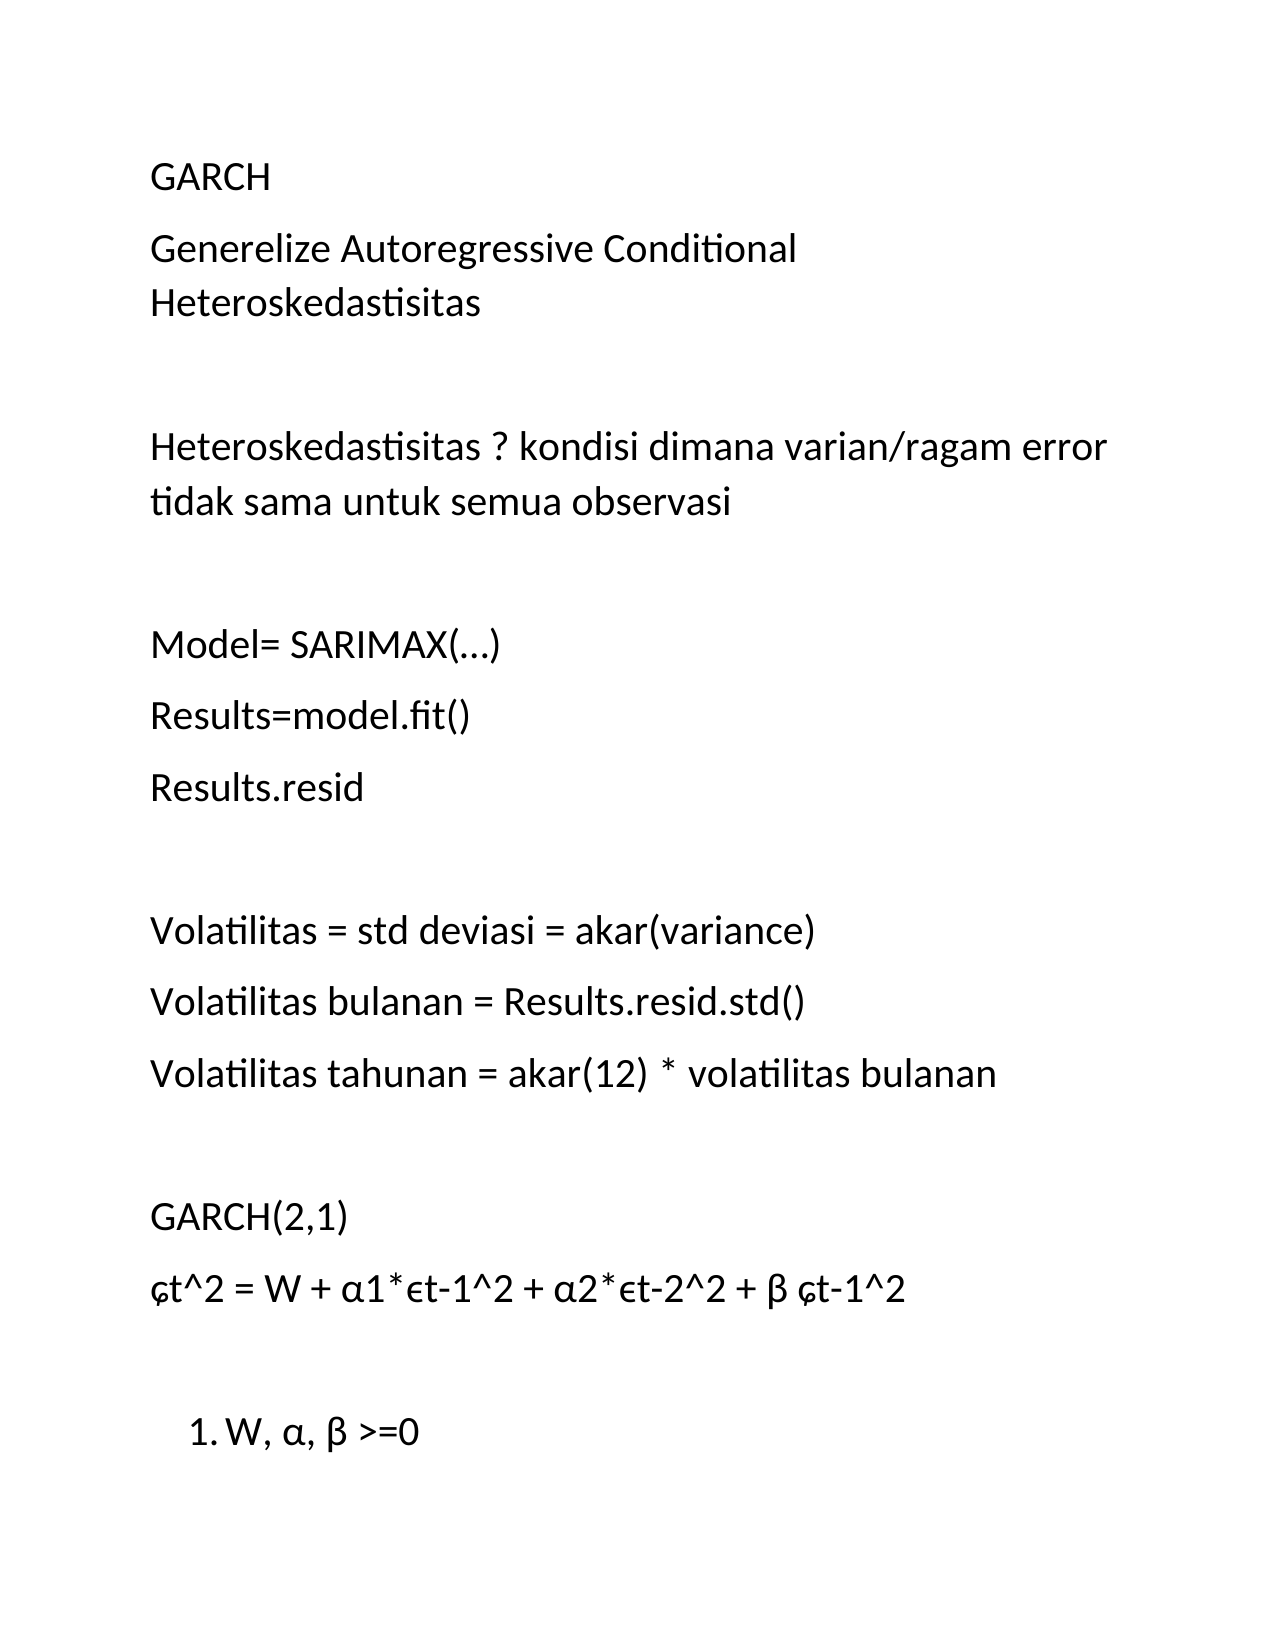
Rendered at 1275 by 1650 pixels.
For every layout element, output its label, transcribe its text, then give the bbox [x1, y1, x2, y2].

text Volatilitas bulanan = Results.resid.std() [150, 975, 1125, 1026]
text Volatilitas = std deviasi = akar(variance) [150, 904, 1125, 955]
text Results=model.fit() [150, 689, 1125, 740]
text Model= SARIMAX(…) [150, 618, 1125, 668]
text Heteroskedastisitas ? kondisi dimana varian/ragam error tidak sama untuk semua observasi [150, 419, 1125, 525]
text ɕt^2 = W + α1*ϵt-1^2 + α2*ϵt-2^2 + β ɕt-1^2 [150, 1262, 1125, 1312]
text GARCH(2,1) [150, 1190, 1125, 1241]
text Volatilitas tahunan = akar(12) * volatilitas bulanan [150, 1047, 1125, 1098]
list W, α, β >=0 [187, 1405, 1125, 1456]
text Results.resid [150, 761, 1125, 812]
text GARCH [150, 150, 1125, 201]
text Generelize Autoregressive Conditional Heteroskedastisitas [150, 222, 1125, 327]
